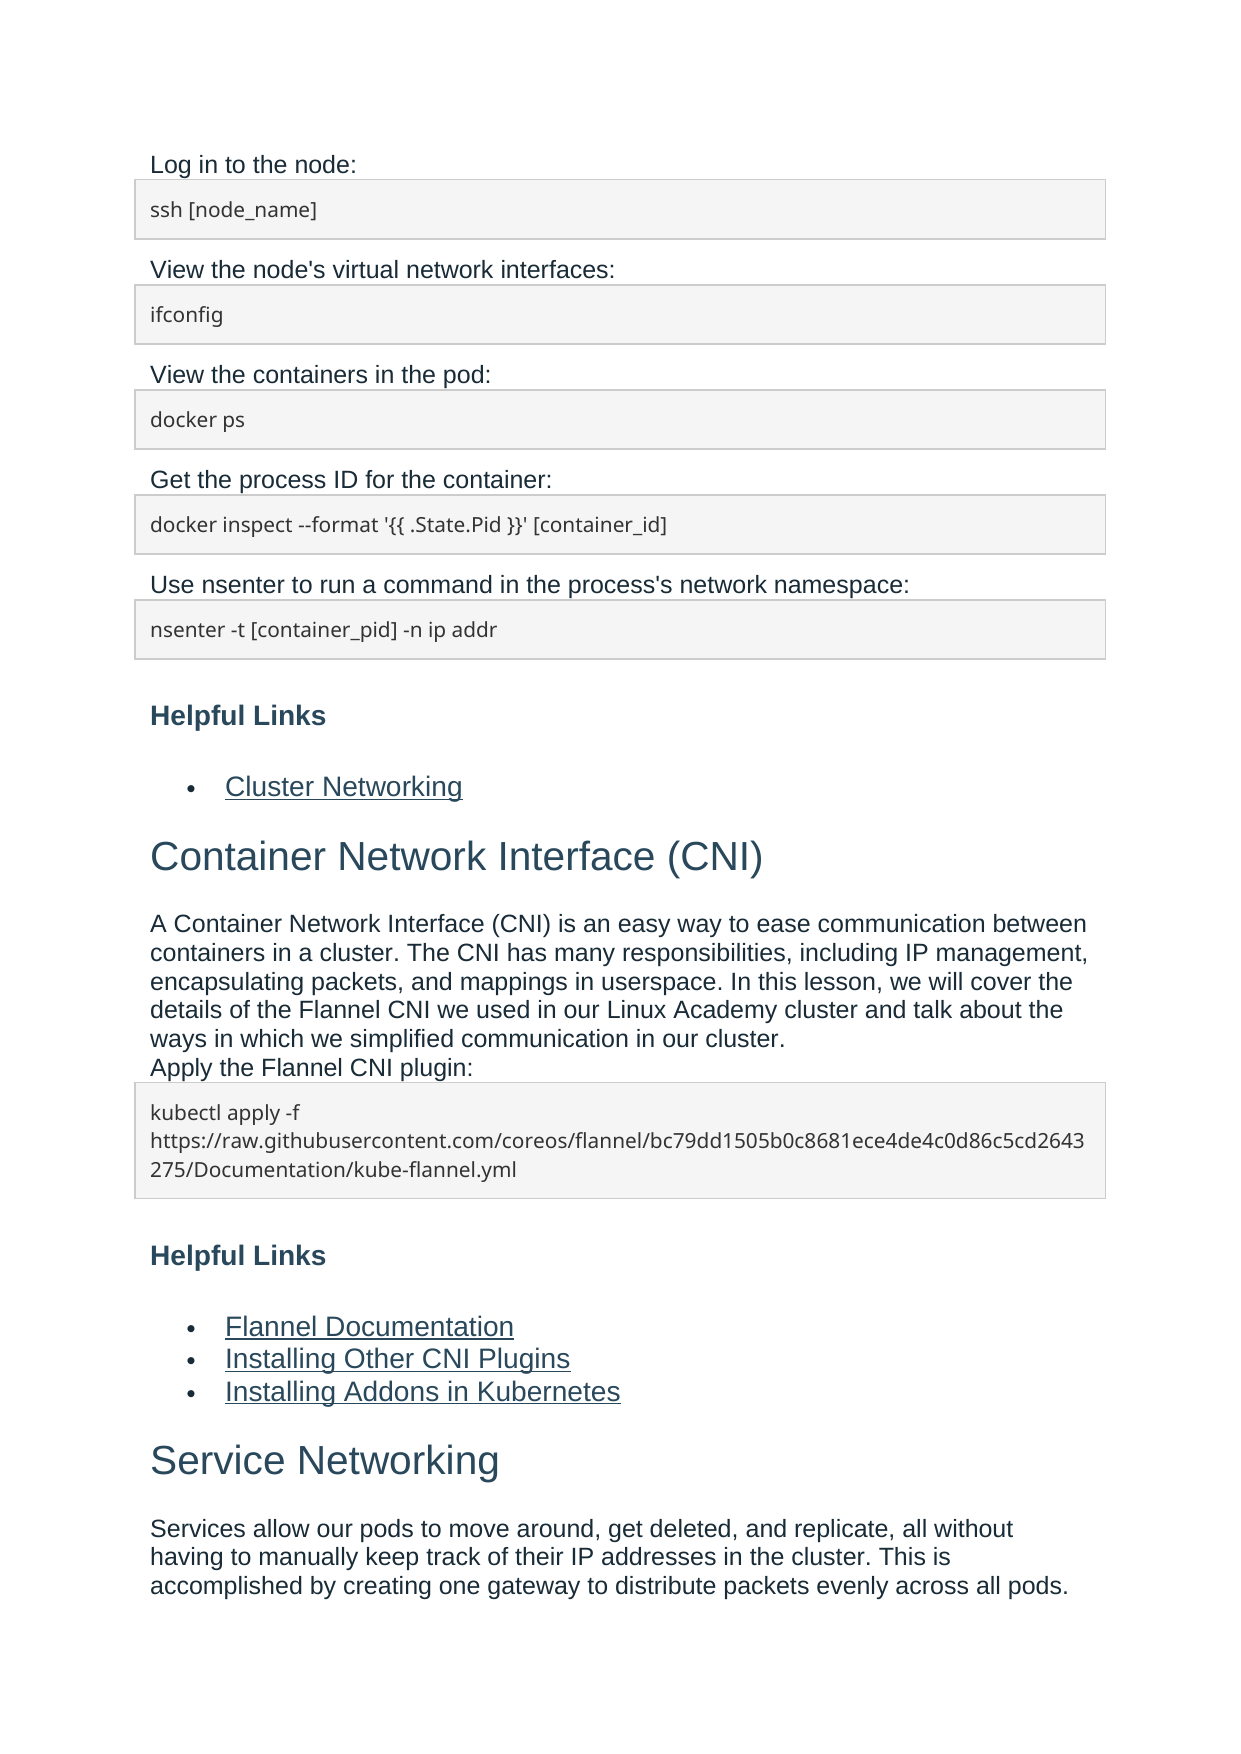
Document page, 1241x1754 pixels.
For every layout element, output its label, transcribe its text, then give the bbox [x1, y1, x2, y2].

list Installing Other CNI Plugins [187, 1342, 1090, 1375]
text kubectl apply -f https://raw.githubusercontent.com/coreos/flannel/bc79dd1505b0c8681ece4de4c0d86c5cd2643275/Documentation/kube-flannel.yml [136, 1083, 1105, 1198]
text Use nsenter to run a command in the process's network namespace: [150, 570, 1090, 599]
list Flannel Documentation [187, 1310, 1090, 1342]
text View the node's virtual network interfaces: [150, 255, 1090, 284]
subtitle Service Networking [150, 1436, 1090, 1483]
text View the containers in the pod: [150, 360, 1090, 389]
text nsenter -t [container_pid] -n ip addr [136, 601, 1105, 658]
text ssh [node_name] [136, 180, 1105, 238]
list Cluster Networking [187, 770, 1090, 803]
text Log in to the node: [150, 150, 1090, 179]
text Helpful Links [150, 699, 1090, 731]
list Installing Addons in Kubernetes [187, 1375, 1090, 1407]
text A Container Network Interface (CNI) is an easy way to ease communication between containers in a cluster. The CNI has many responsibilities, including IP management, encapsulating packets, and mappings in userspace. In this lesson, we will cover the details of the Flannel CNI we used in our Linux Academy cluster and talk about the ways in which we simplified communication in our cluster. [150, 909, 1090, 1053]
text ifconfig [136, 286, 1105, 343]
subtitle Container Network Interface (CNI) [150, 832, 1090, 879]
text Helpful Links [150, 1238, 1090, 1271]
text docker ps [136, 391, 1105, 448]
text Get the process ID for the container: [150, 465, 1090, 494]
text docker inspect --format '{{ .State.Pid }}' [container_id] [136, 496, 1105, 553]
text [150, 1513, 1090, 1600]
text Apply the Flannel CNI plugin: [150, 1053, 1090, 1082]
